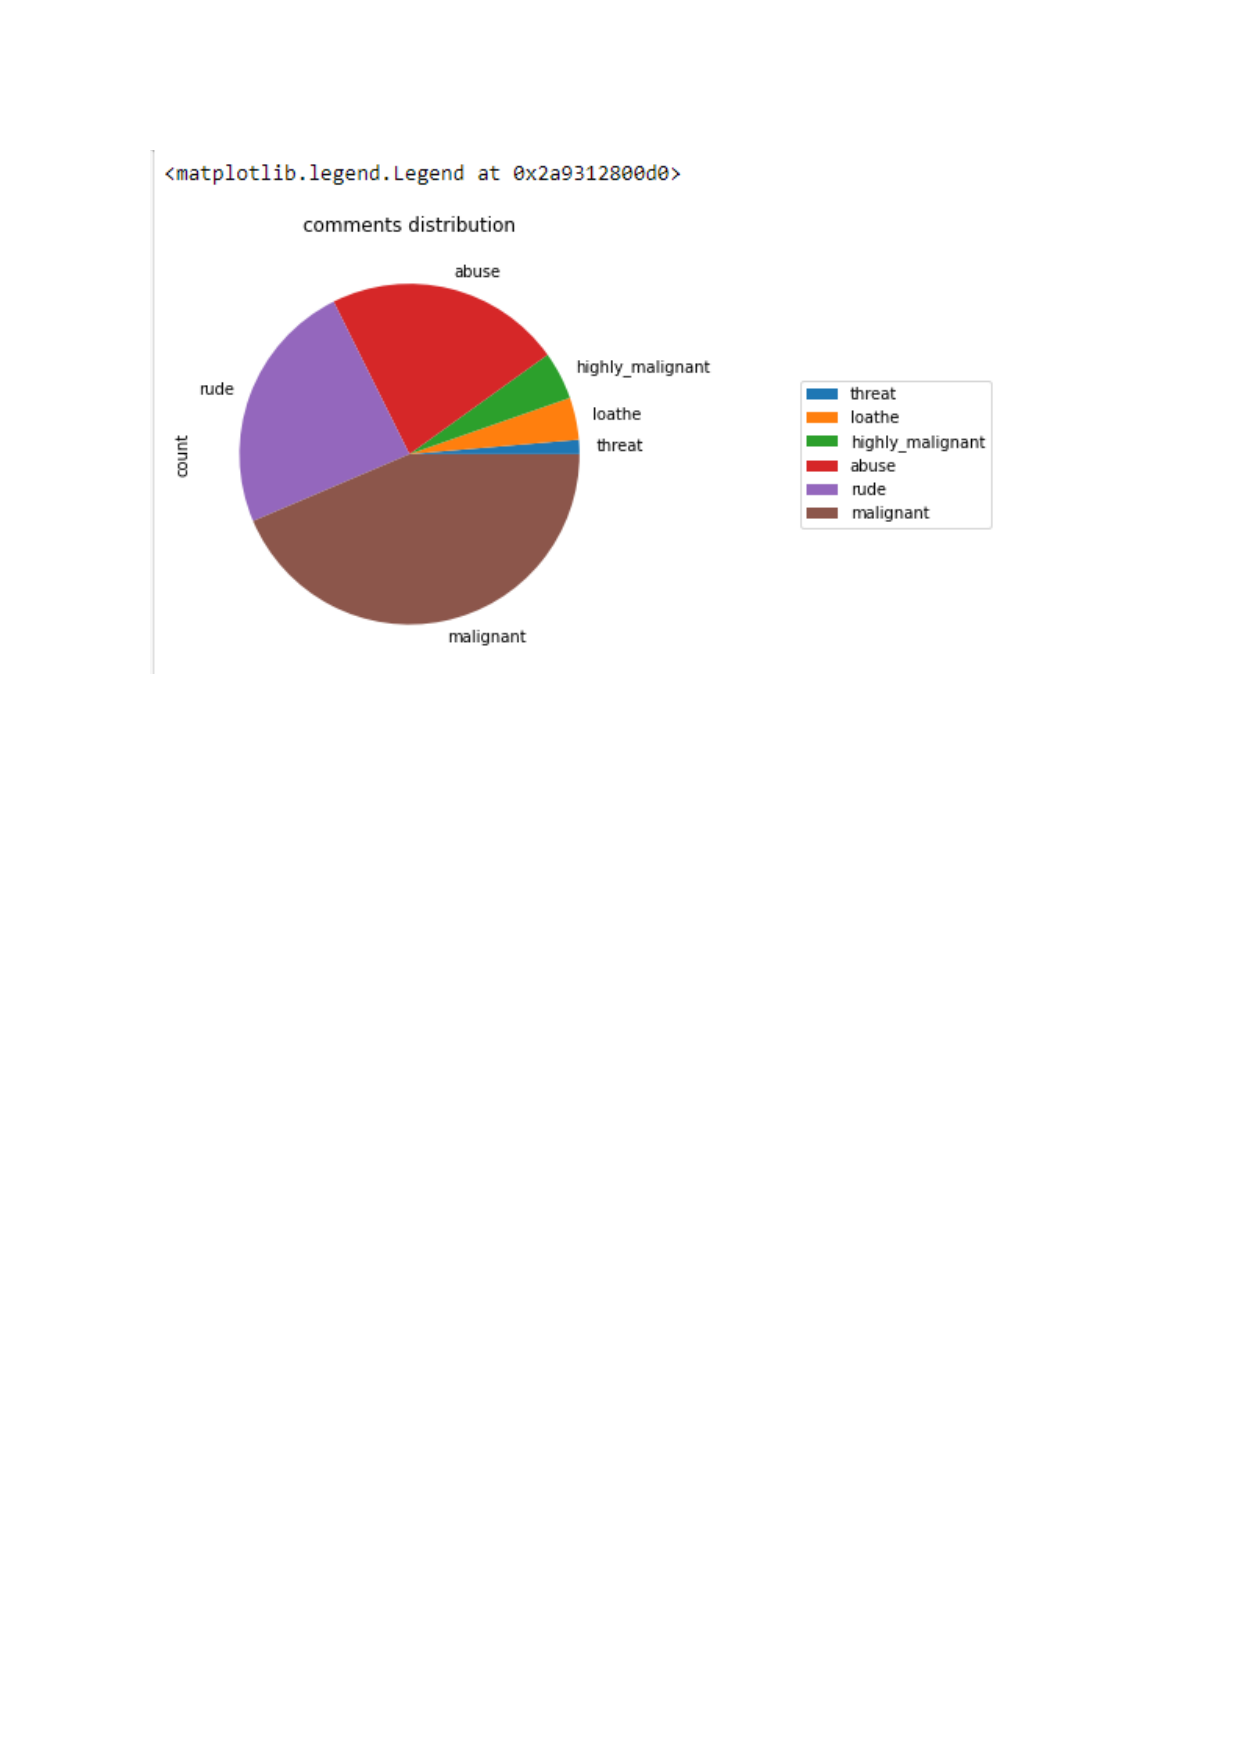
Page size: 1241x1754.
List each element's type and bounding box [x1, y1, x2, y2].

picture [150, 150, 1032, 674]
